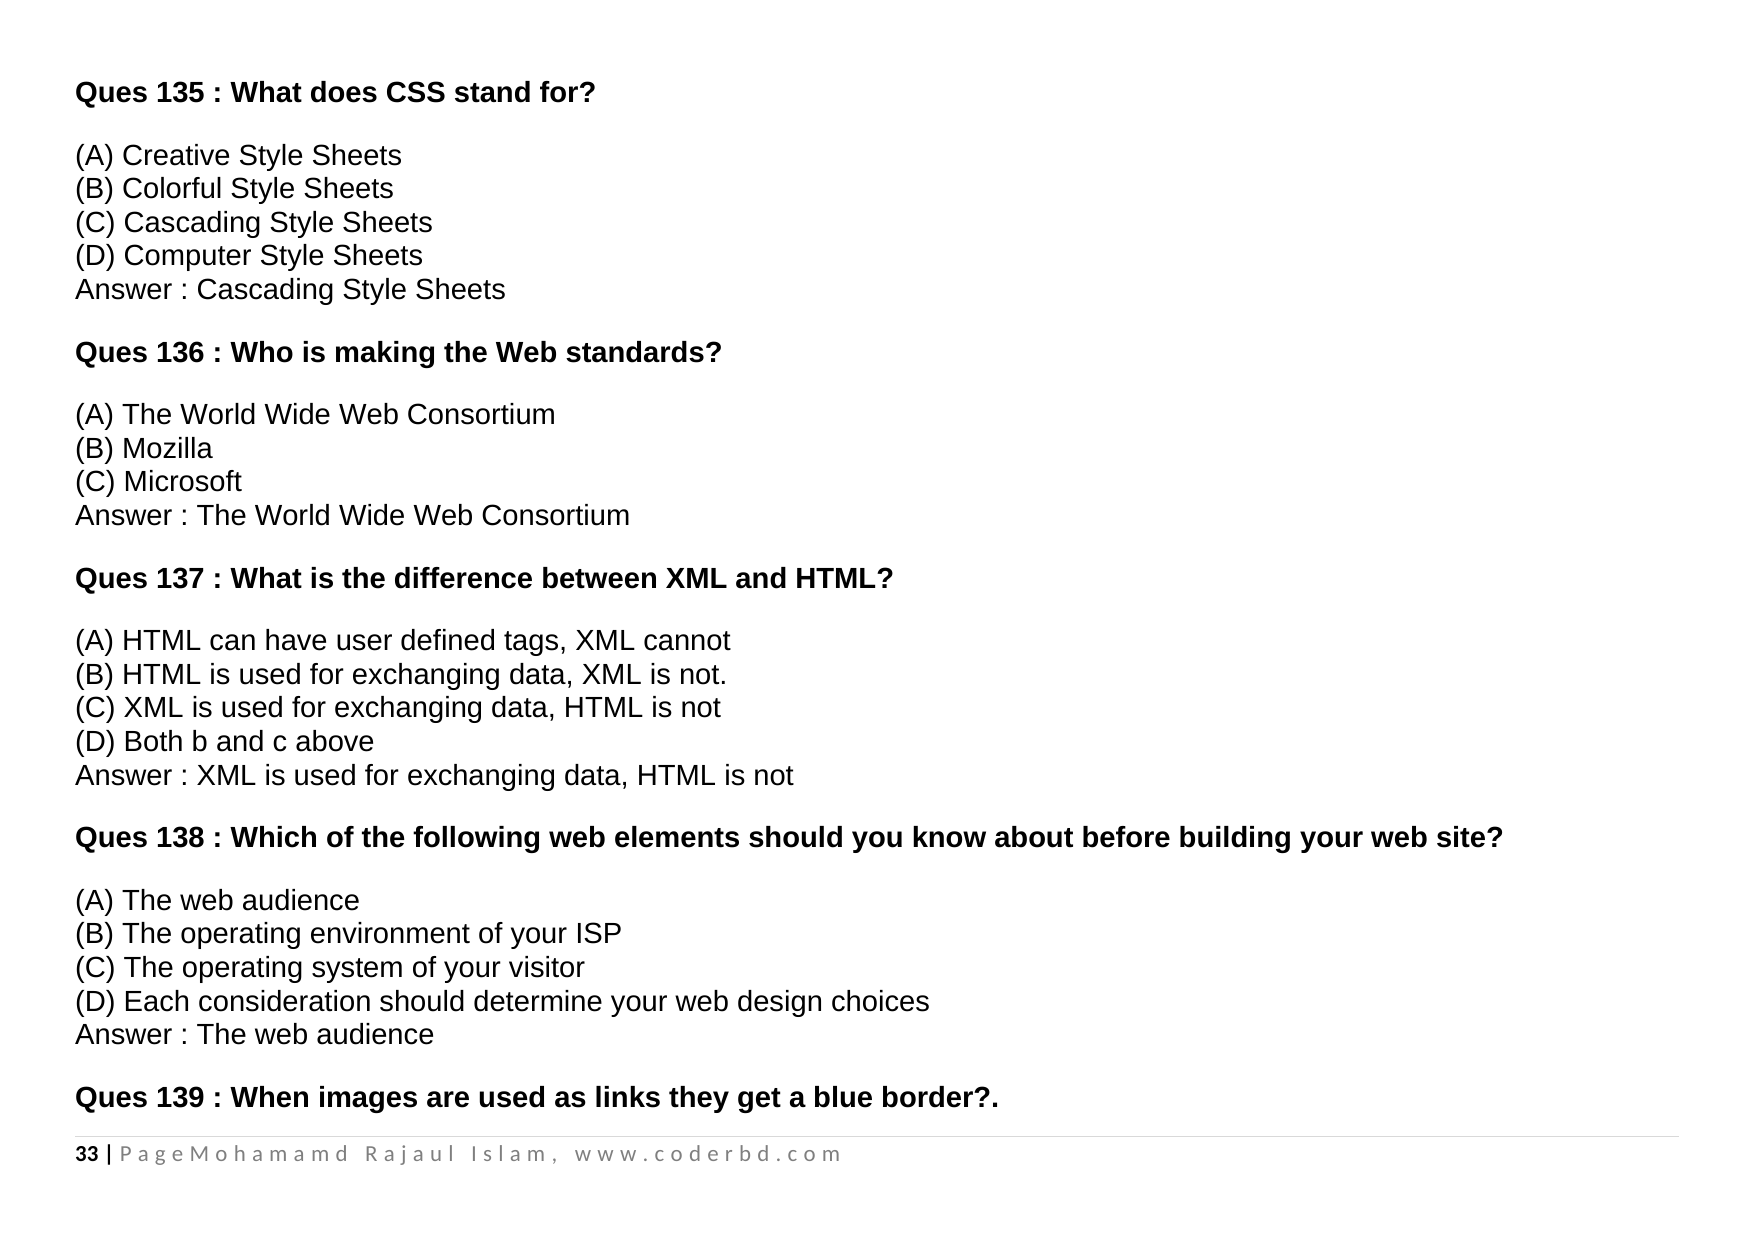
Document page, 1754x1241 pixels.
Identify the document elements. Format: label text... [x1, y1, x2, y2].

text (C) Cascading Style Sheets [75, 205, 1679, 238]
text (B) The operating environment of your ISP [75, 916, 1679, 950]
text (C) XML is used for exchanging data, HTML is not [75, 690, 1679, 724]
text (B) Colorful Style Sheets [75, 171, 1679, 205]
text Ques 138 : Which of the following web elements should you know about before building your web site? [75, 820, 1679, 854]
text Ques 136 : Who is making the Web standards? [75, 334, 1679, 368]
text (D) Computer Style Sheets [75, 238, 1679, 272]
text (B) Mozilla [75, 431, 1679, 464]
text (A) HTML can have user defined tags, XML cannot [75, 623, 1679, 657]
text Answer : XML is used for exchanging data, HTML is not [75, 757, 1679, 791]
text (D) Both b and c above [75, 724, 1679, 757]
text Ques 135 : What does CSS stand for? [75, 75, 1679, 108]
text Answer : Cascading Style Sheets [75, 272, 1679, 305]
text (C) Microsoft [75, 464, 1679, 498]
text (A) The web audience [75, 883, 1679, 916]
text Ques 137 : What is the difference between XML and HTML? [75, 561, 1679, 594]
text (B) HTML is used for exchanging data, XML is not. [75, 657, 1679, 690]
text (A) Creative Style Sheets [75, 138, 1679, 171]
text (A) The World Wide Web Consortium [75, 397, 1679, 431]
text Answer : The World Wide Web Consortium [75, 498, 1679, 531]
text Answer : The web audience [75, 1017, 1679, 1051]
text Ques 139 : When images are used as links they get a blue border?. [75, 1080, 1679, 1113]
text (C) The operating system of your visitor [75, 950, 1679, 983]
text (D) Each consideration should determine your web design choices [75, 983, 1679, 1017]
